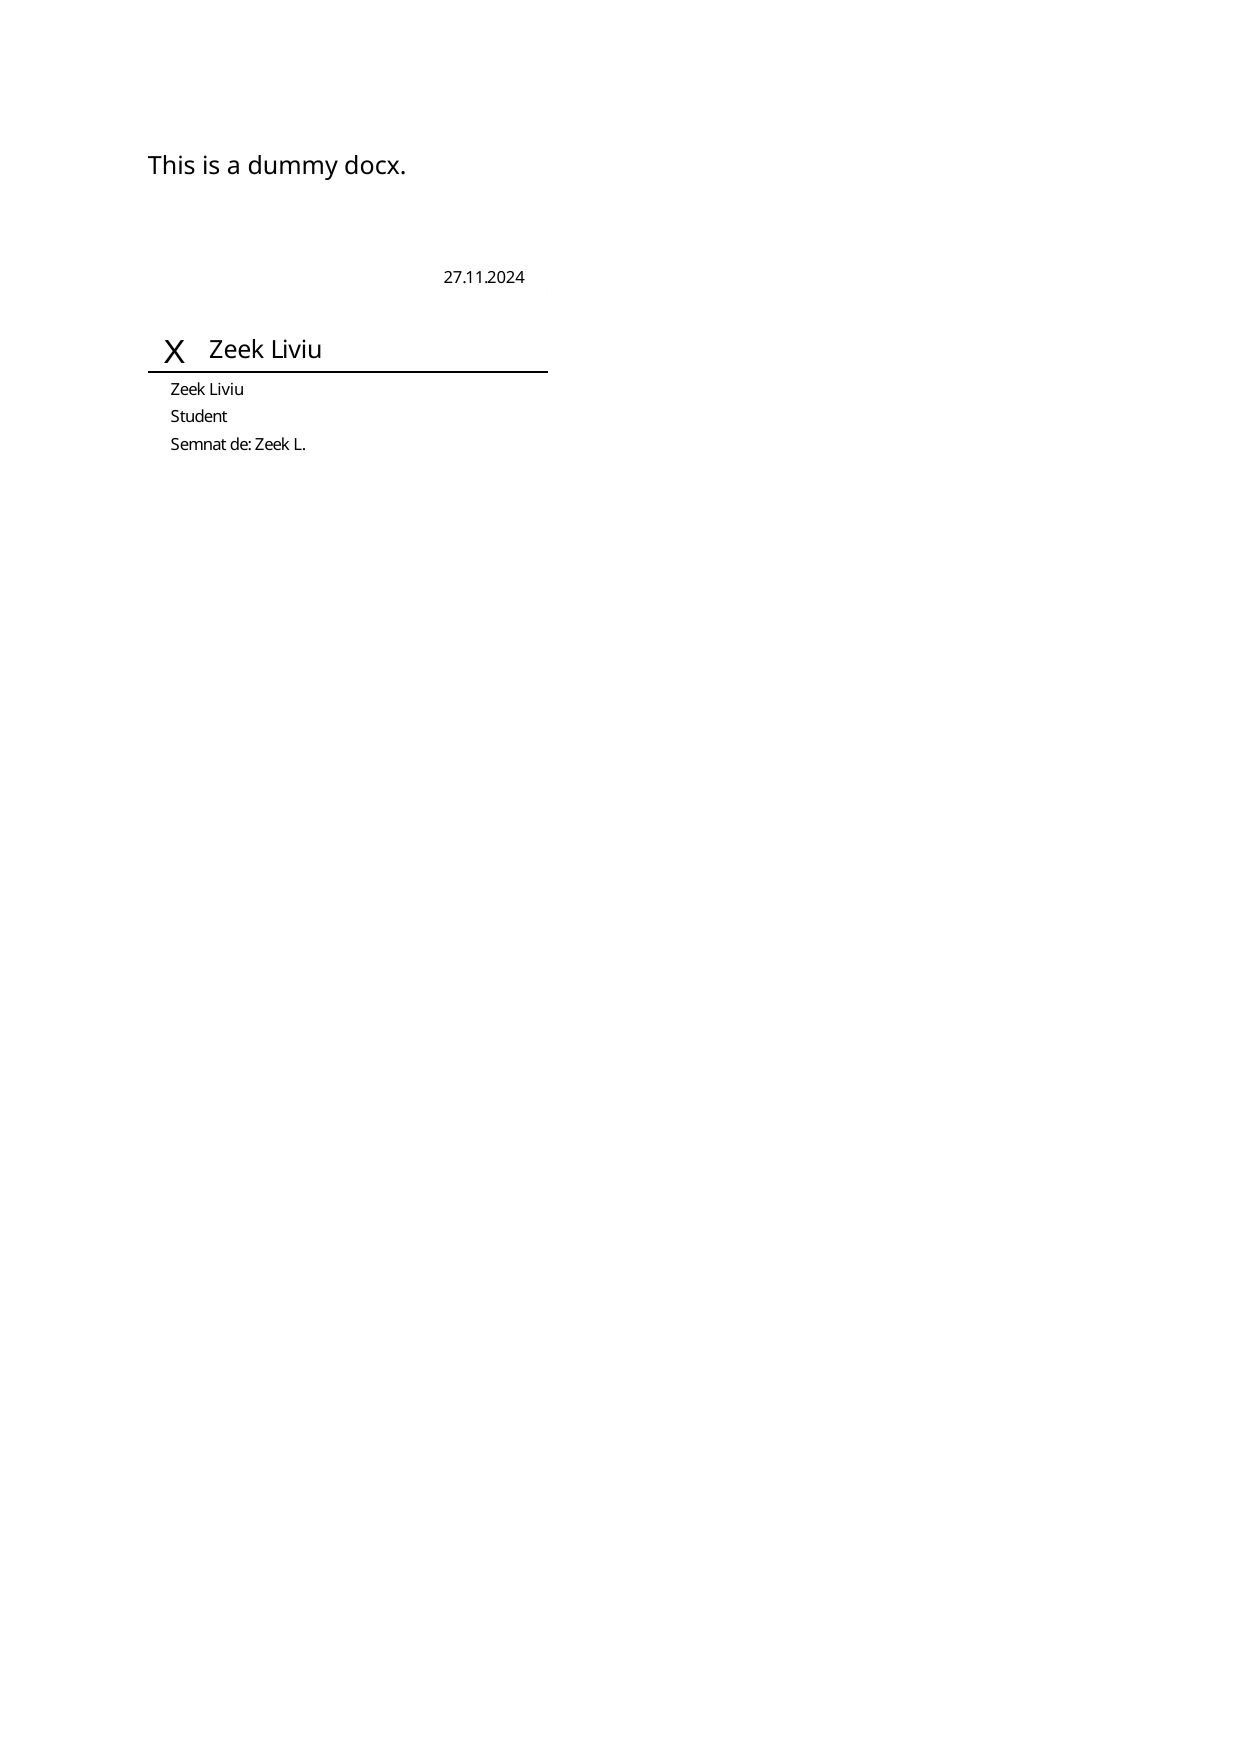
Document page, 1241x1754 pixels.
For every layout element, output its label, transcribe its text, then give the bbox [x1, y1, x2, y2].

text This is a dummy docx. [148, 148, 1093, 182]
